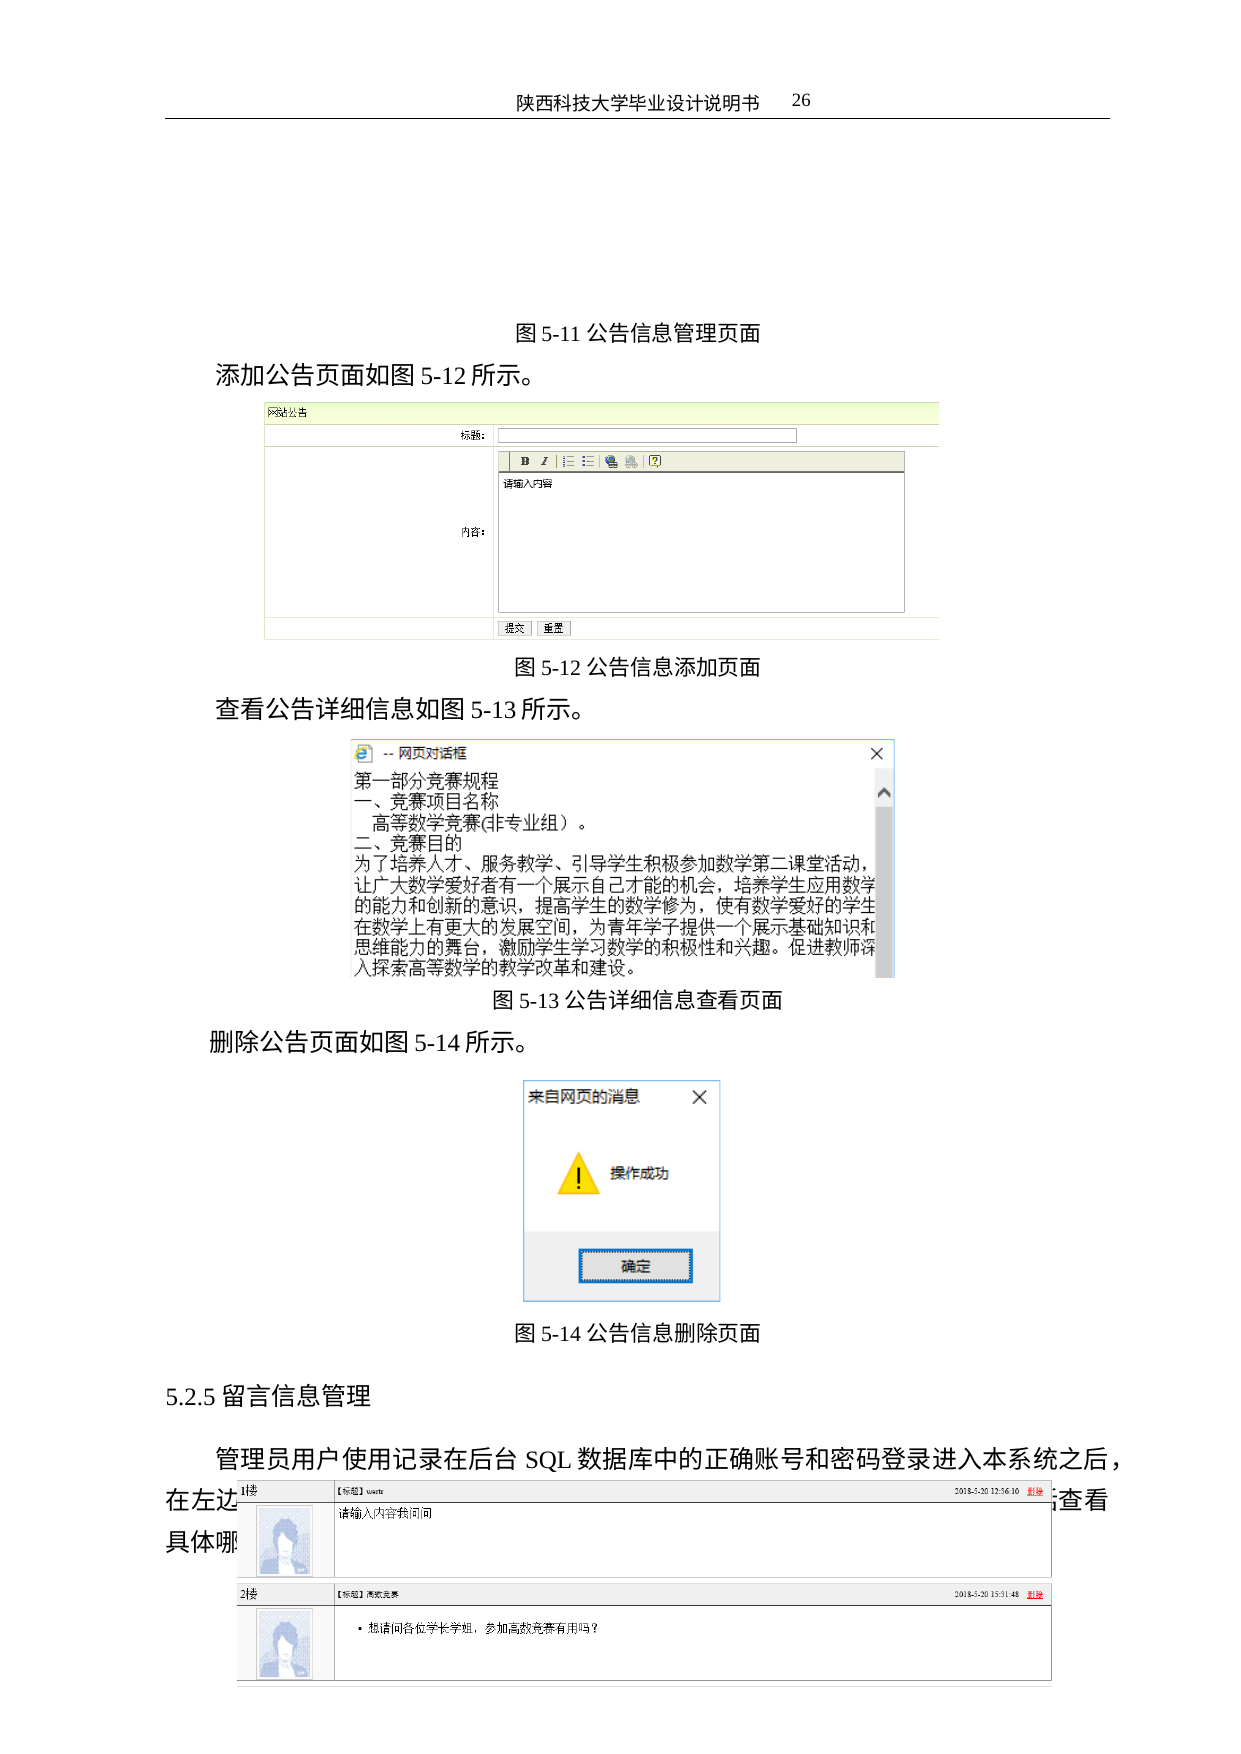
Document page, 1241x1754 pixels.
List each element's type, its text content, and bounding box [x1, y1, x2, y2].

text 管理员用户使用记录在后台SQL数据库中的正确账号和密码登录进入本系统之后，在左边那一列选择“留言信息管理”一项，就能够进入留言信息管理界面，包括查看具体哪一个留言以及删除某个留言两大功能，如图5-15所示。 [165, 1436, 1110, 1561]
text 图5-14 公告信息删除页面 [165, 1311, 1110, 1353]
picture [350, 739, 895, 978]
text 查看公告详细信息如图5-13所示。 [165, 686, 1110, 728]
picture [236, 1474, 1053, 1687]
text 图5-11 公告信息管理页面 [165, 311, 1110, 353]
text 图5-12 公告信息添加页面 [165, 645, 1110, 686]
text 删除公告页面如图5-14所示。 [165, 1020, 1110, 1061]
picture [523, 1080, 721, 1302]
picture [264, 399, 940, 644]
text 添加公告页面如图5-12所示。 [165, 353, 1110, 395]
text 图5-13 公告详细信息查看页面 [165, 978, 1110, 1020]
subtitle 5.2.5 留言信息管理 [165, 1374, 1110, 1416]
